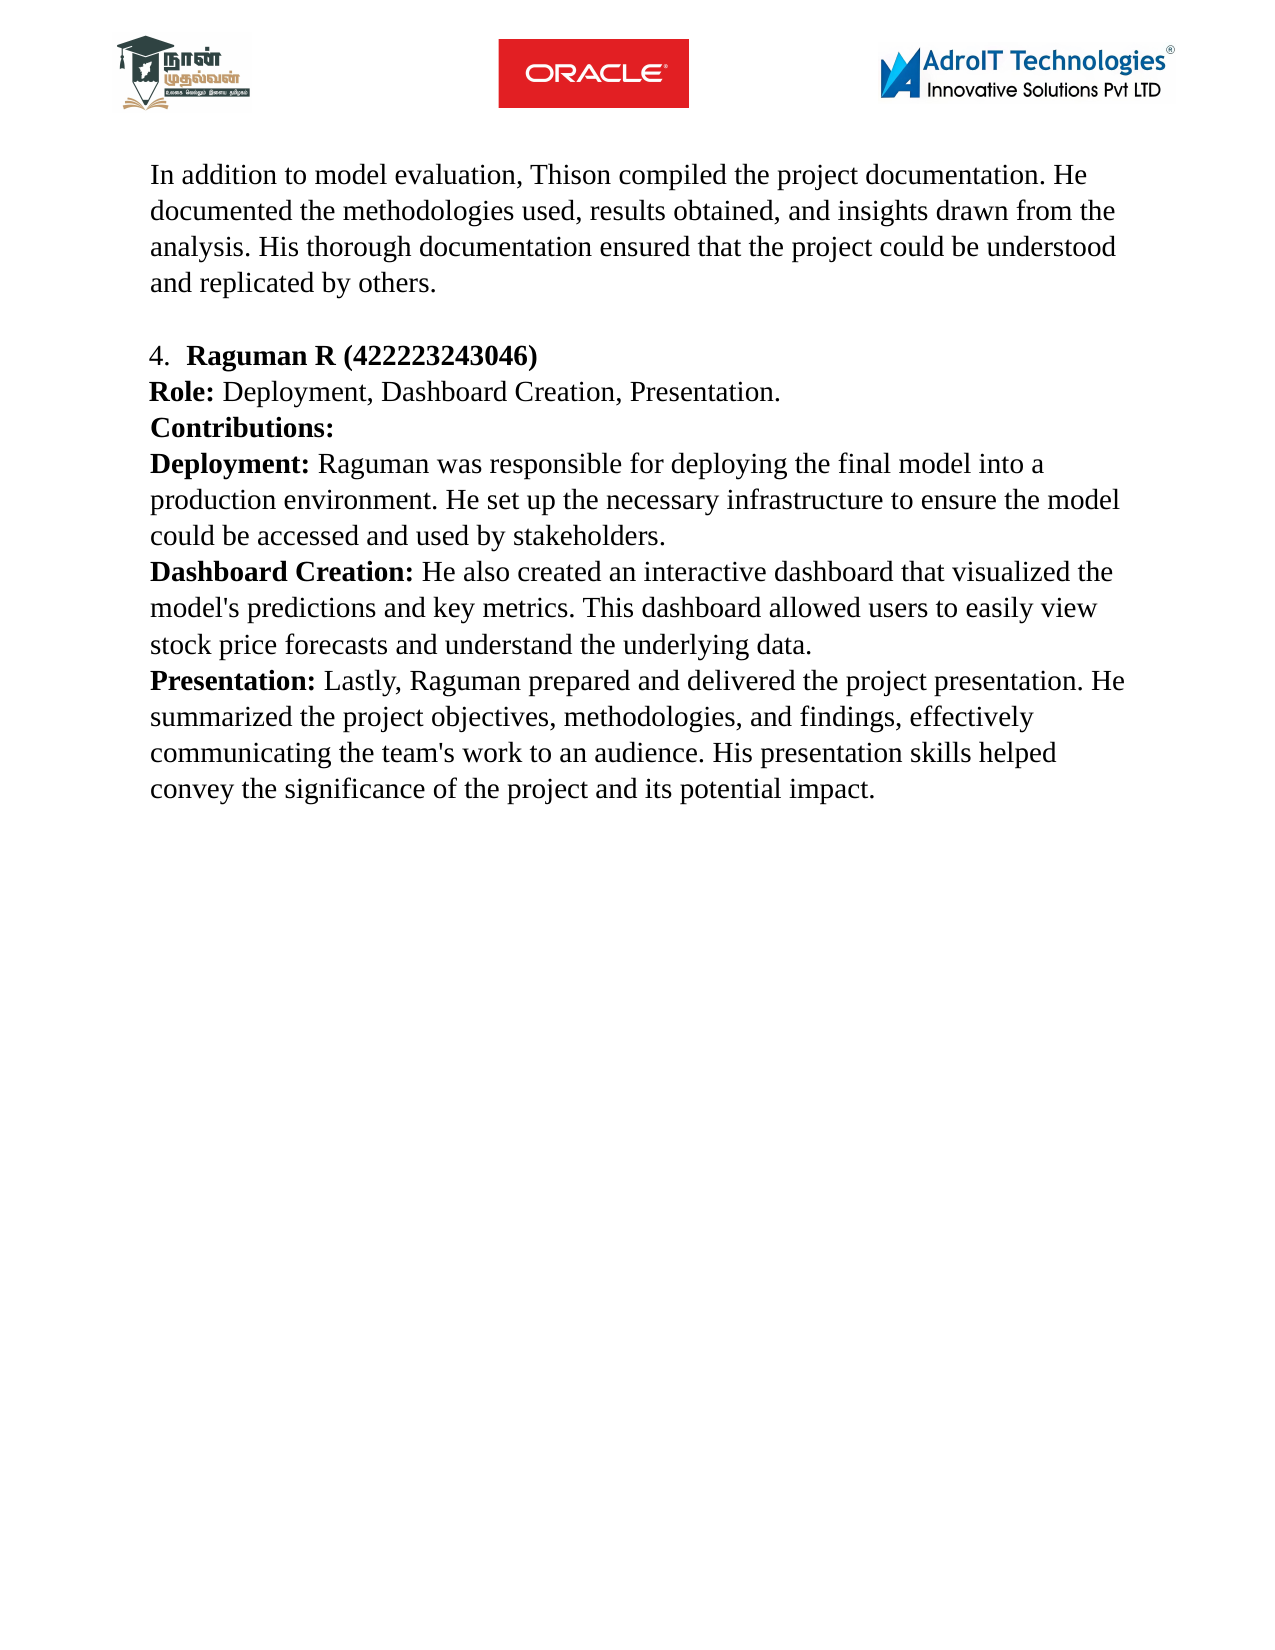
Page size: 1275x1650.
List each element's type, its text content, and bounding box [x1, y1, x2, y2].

list Raguman R (422223243046) [148, 338, 1132, 371]
picture [498, 39, 689, 108]
text In addition to model evaluation, Thison compiled the project documentation. He documented the methodologies used, results obtained, and insights drawn from the analysis. His thorough documentation ensured that the project could be understood and replicated by others. [150, 157, 1132, 299]
text Contributions: [150, 410, 1132, 443]
picture [878, 42, 1177, 104]
picture [112, 32, 252, 113]
text Deployment: Raguman was responsible for deploying the final model into a production environment. He set up the necessary infrastructure to ensure the model could be accessed and used by stakeholders. [150, 446, 1132, 552]
text Role: Deployment, Dashboard Creation, Presentation. [148, 374, 1132, 407]
text Presentation: Lastly, Raguman prepared and delivered the project presentation. He summarized the project objectives, methodologies, and findings, effectively communicating the team's work to an audience. His presentation skills helped convey the significance of the project and its potential impact. [150, 663, 1132, 805]
text Dashboard Creation: He also created an interactive dashboard that visualized the model's predictions and key metrics. This dashboard allowed users to easily view stock price forecasts and understand the underlying data. [150, 554, 1132, 660]
